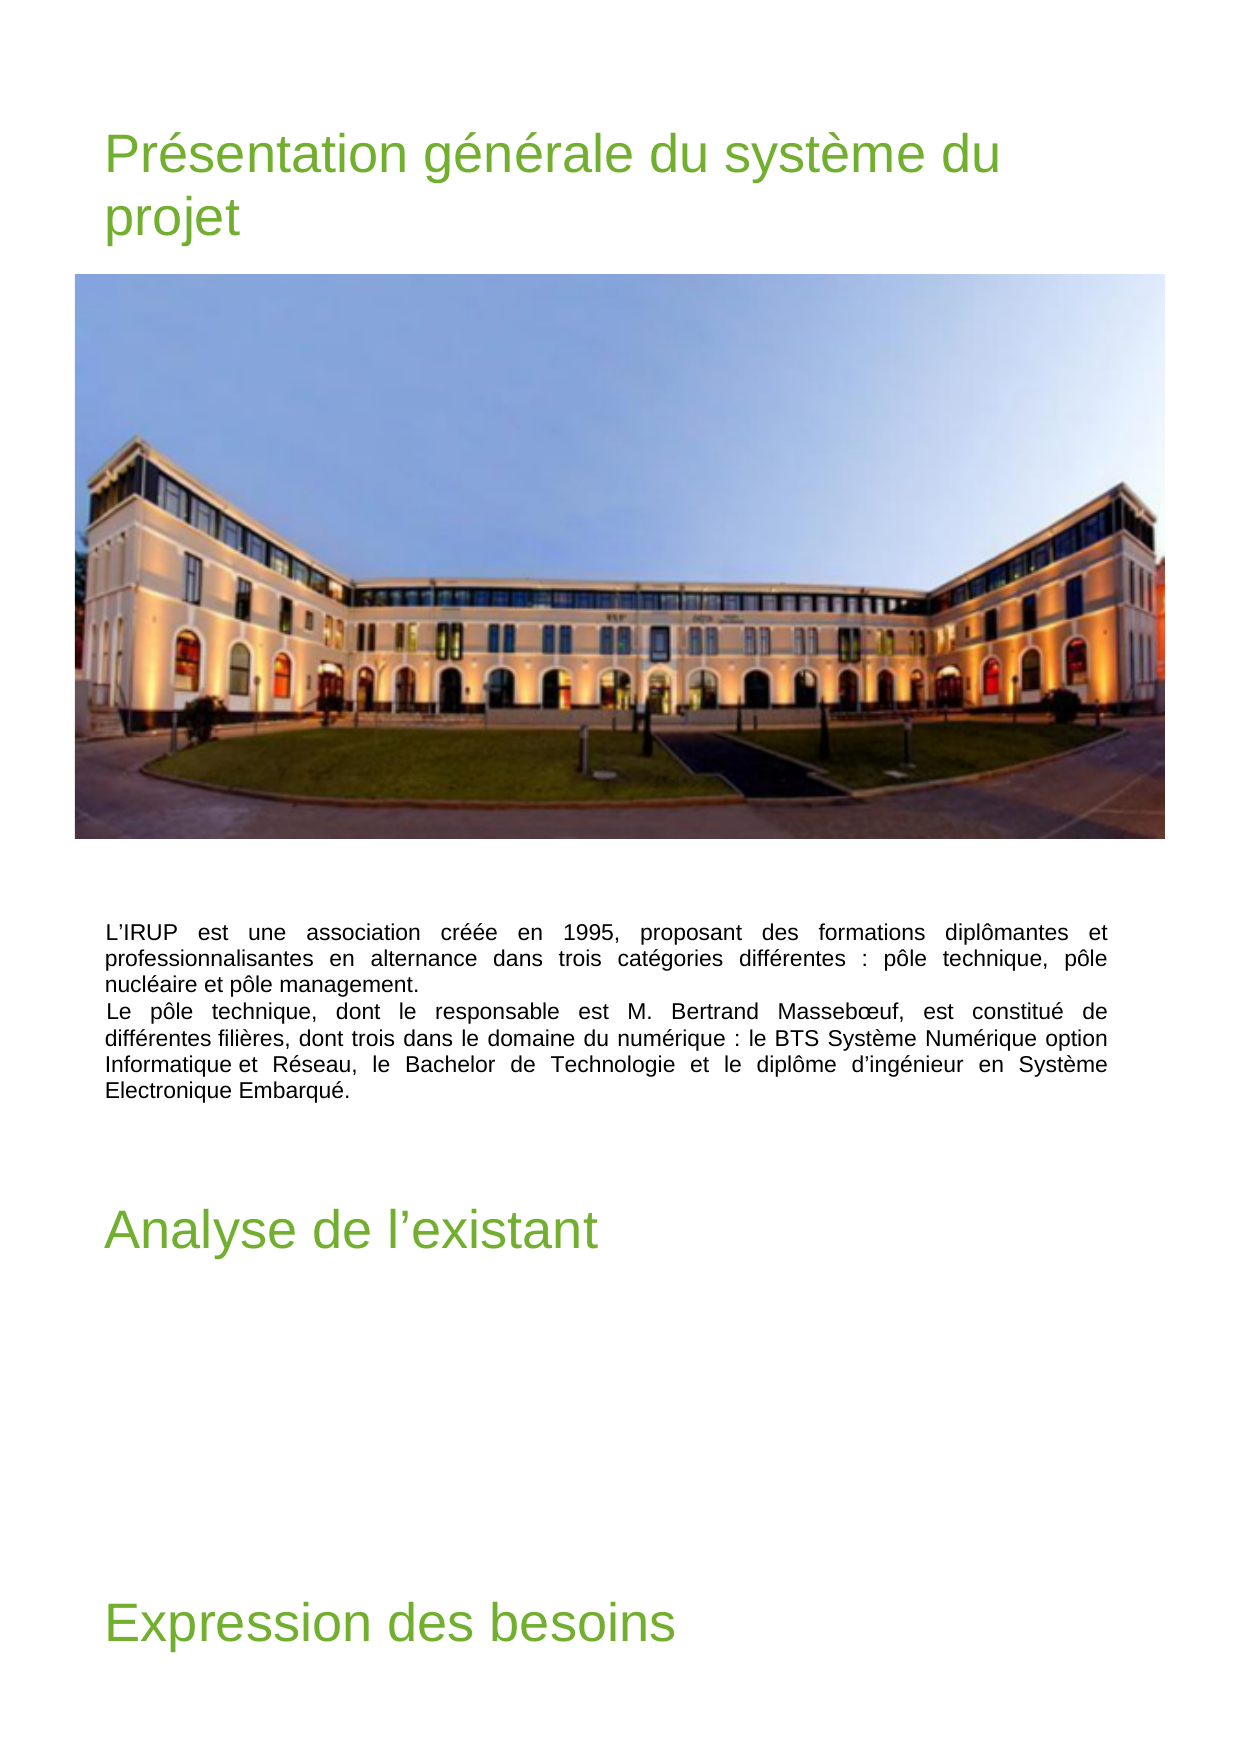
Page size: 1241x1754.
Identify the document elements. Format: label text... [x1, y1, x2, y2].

picture [74, 274, 1165, 839]
text Expression des besoins [104, 1591, 1109, 1653]
text L’IRUP est une association créée en 1995, proposant des formations diplômantes et professionnalisantes en alternance dans trois catégories différentes : pôle technique, pôle nucléaire et pôle management. [104, 918, 1109, 998]
text Présentation générale du système du projet [104, 122, 1109, 246]
text Analyse de l’existant [104, 1197, 1109, 1260]
text Le pôle technique, dont le responsable est M. Bertrand Massebœuf, est constitué de différentes filières, dont trois dans le domaine du numérique : le BTS Système Numérique option Informatique et Réseau, le Bachelor de Technologie et le diplôme d’ingénieur en Système Electronique Embarqué. [104, 998, 1109, 1104]
